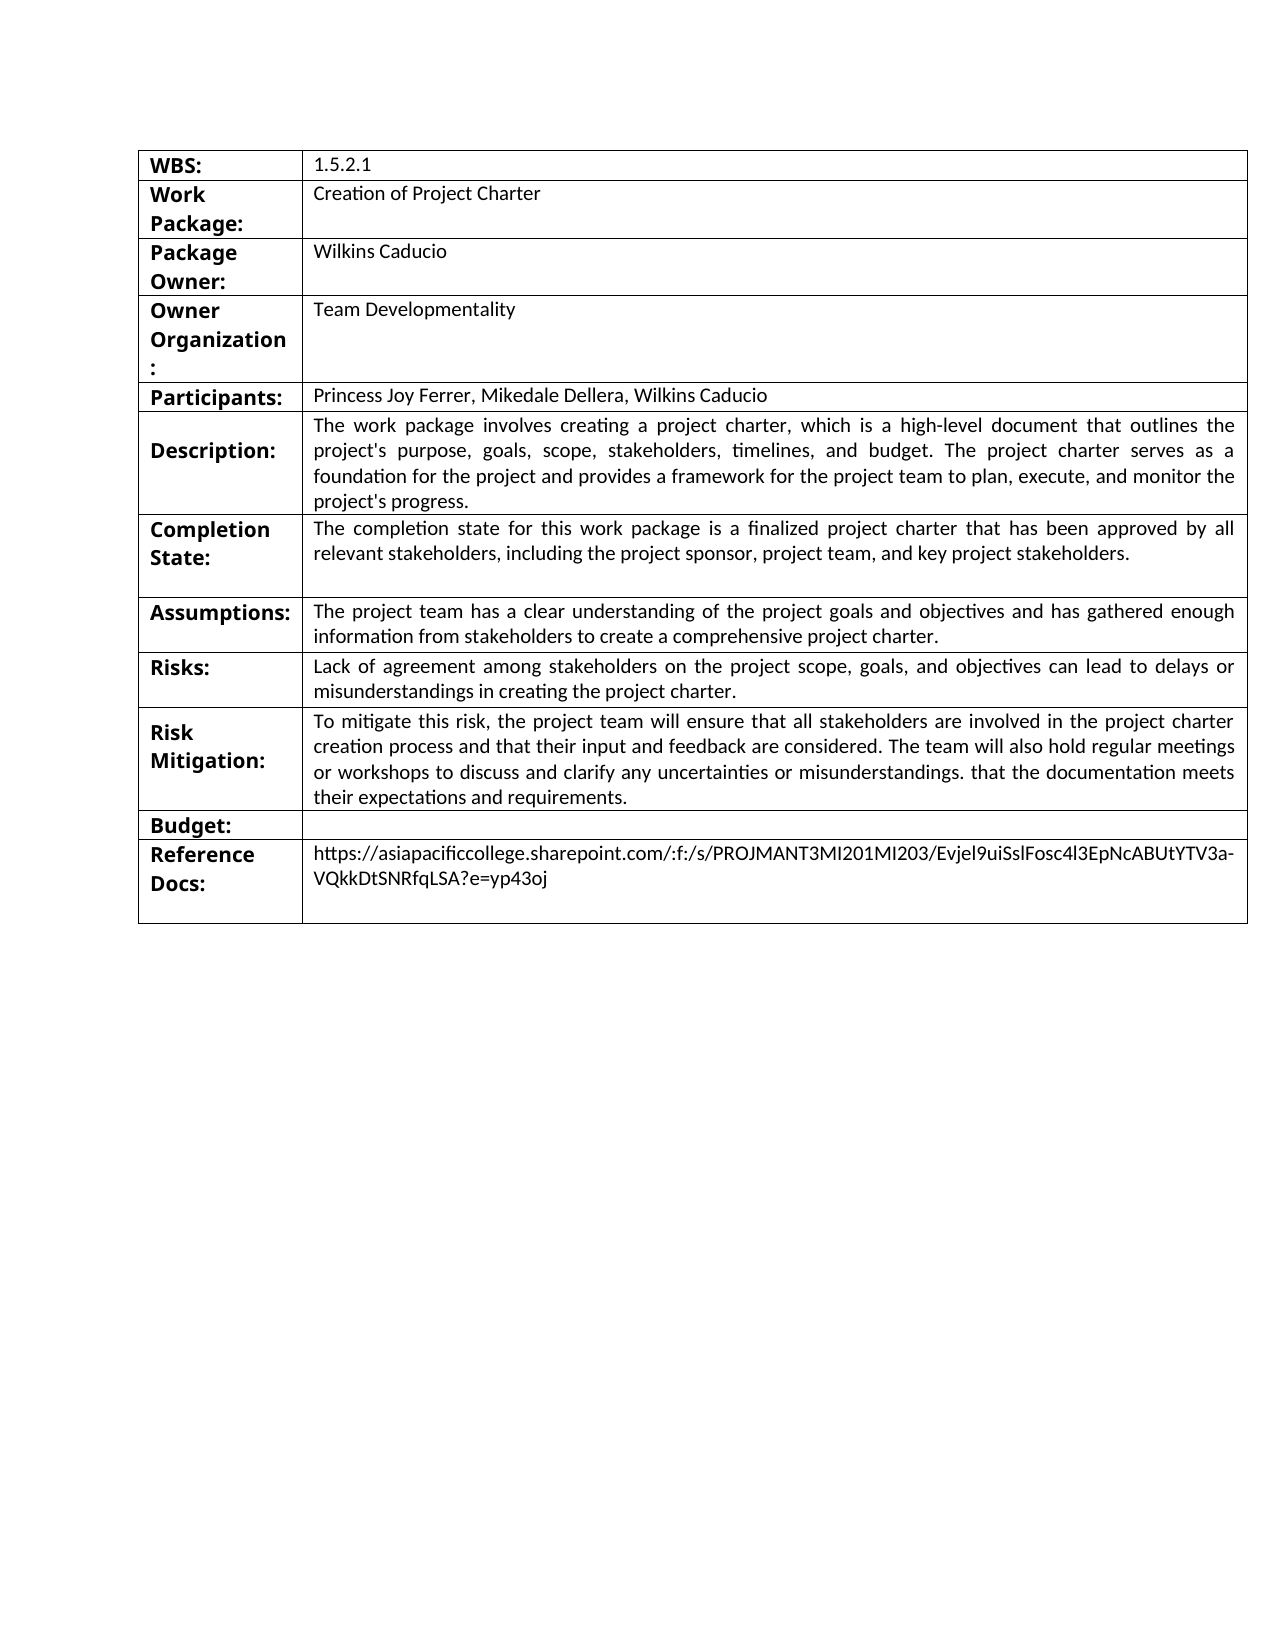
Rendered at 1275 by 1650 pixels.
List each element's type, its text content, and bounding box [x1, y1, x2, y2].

table_cell Creation of Project Charter [303, 181, 1247, 237]
table_cell Princess Joy Ferrer, Mikedale Dellera, Wilkins Caducio [303, 383, 1247, 411]
table_cell https://asiapacificcollege.sharepoint.com/:f:/s/PROJMANT3MI201MI203/Evjel9uiSslFosc4l3EpNcABUtYTV3a-VQkkDtSNRfqLSA?e=yp43oj [303, 840, 1247, 922]
table_cell Wilkins Caducio [303, 239, 1247, 295]
table_cell Assumptions: [139, 598, 302, 652]
table_cell Reference Docs: [139, 840, 302, 922]
table_cell Team Developmentality [303, 296, 1247, 382]
table_cell Owner Organization: [139, 296, 302, 382]
table_cell Description: [139, 412, 302, 514]
table_cell Budget: [139, 811, 302, 839]
table_cell Completion State: [139, 515, 302, 597]
table_header WBS: [139, 151, 302, 179]
table_cell Package Owner: [139, 239, 302, 295]
table_cell The work package involves creating a project charter, which is a high-level document that outlines the project's purpose, goals, scope, stakeholders, timelines, and budget. The project charter serves as a foundation for the project and provides a framework for the project team to plan, execute, and monitor the project's progress. [303, 412, 1247, 514]
table_cell The completion state for this work package is a finalized project charter that has been approved by all relevant stakeholders, including the project sponsor, project team, and key project stakeholders. [303, 515, 1247, 597]
table_cell The project team has a clear understanding of the project goals and objectives and has gathered enough information from stakeholders to create a comprehensive project charter. [303, 598, 1247, 652]
table_cell Participants: [139, 383, 302, 411]
table_cell Risks: [139, 653, 302, 707]
table_cell To mitigate this risk, the project team will ensure that all stakeholders are involved in the project charter creation process and that their input and feedback are considered. The team will also hold regular meetings or workshops to discuss and clarify any uncertainties or misunderstandings. that the documentation meets their expectations and requirements. [303, 708, 1247, 810]
table_cell [303, 811, 1247, 839]
table_header 1.5.2.1 [303, 151, 1247, 179]
table_cell Work Package: [139, 181, 302, 237]
table_cell Risk Mitigation: [139, 708, 302, 810]
table_cell Lack of agreement among stakeholders on the project scope, goals, and objectives can lead to delays or misunderstandings in creating the project charter. [303, 653, 1247, 707]
